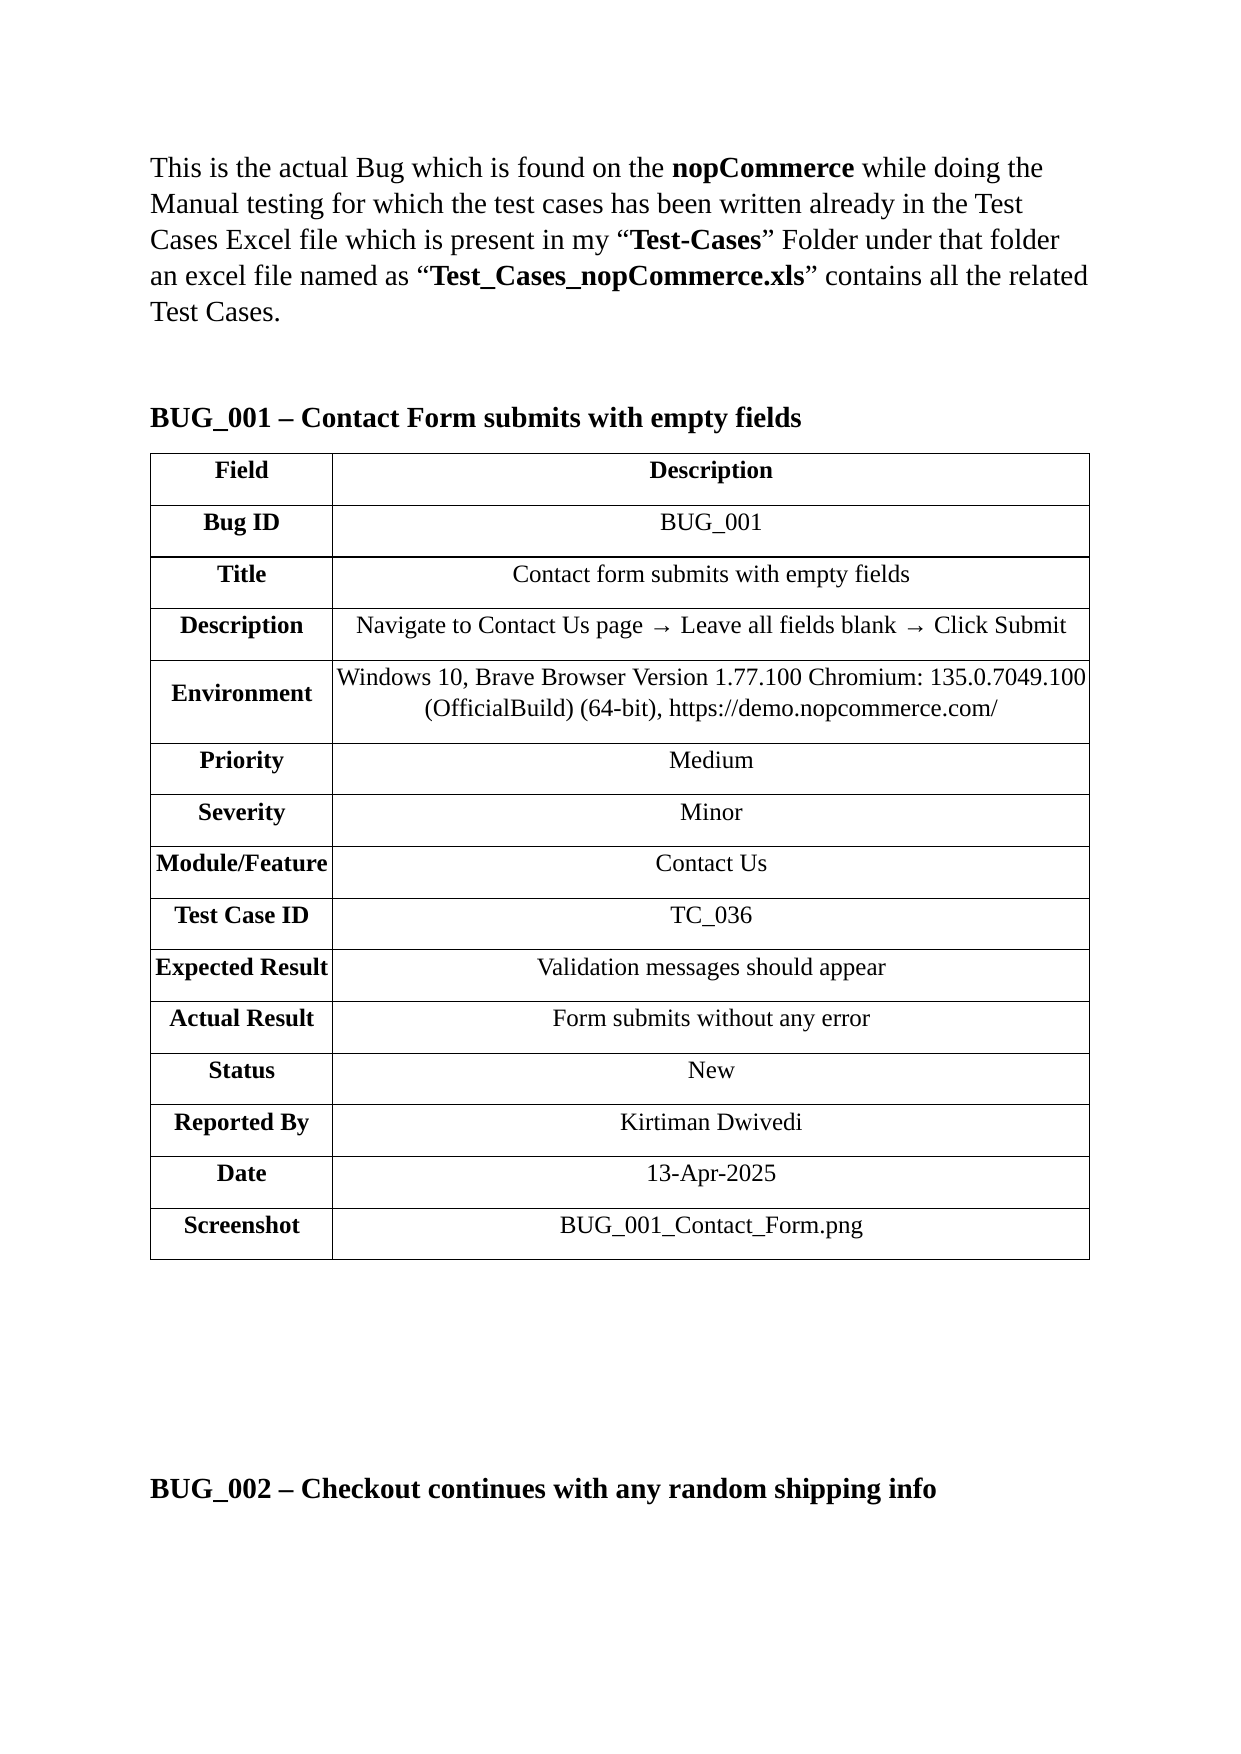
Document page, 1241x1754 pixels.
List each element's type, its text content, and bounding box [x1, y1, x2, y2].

table_cell Status [151, 1054, 332, 1104]
text BUG_002 – Checkout continues with any random shipping info [150, 1471, 1090, 1505]
table_cell Contact Us [333, 847, 1089, 897]
table_cell Kirtiman Dwivedi [333, 1105, 1089, 1156]
table_cell Description [151, 609, 332, 660]
table_cell Priority [151, 744, 332, 794]
table_cell Contact form submits with empty fields [333, 558, 1089, 608]
table_cell Navigate to Contact Us page → Leave all fields blank → Click Submit [333, 609, 1089, 660]
table_cell BUG_001_Contact_Form.png [333, 1209, 1089, 1259]
table_cell Actual Result [151, 1002, 332, 1052]
table_cell TC_036 [333, 899, 1089, 949]
table_cell Medium [333, 744, 1089, 794]
table_cell Windows 10, Brave Browser Version 1.77.100 Chromium: 135.0.7049.100 (OfficialBuild) (64-bit), https://demo.nopcommerce.com/ [333, 661, 1089, 742]
table_cell Environment [151, 661, 332, 742]
table_cell Reported By [151, 1105, 332, 1156]
table_cell 13-Apr-2025 [333, 1157, 1089, 1207]
table_cell BUG_001 [333, 506, 1089, 556]
table_cell Date [151, 1157, 332, 1207]
text BUG_001 – Contact Form submits with empty fields [150, 400, 1090, 434]
table_cell Title [151, 558, 332, 608]
table_cell New [333, 1054, 1089, 1104]
text This is the actual Bug which is found on the nopCommerce while doing the Manual testing for which the test cases has been written already in the Test Cases Excel file which is present in my “Test-Cases” Folder under that folder an excel file named as “Test_Cases_nopCommerce.xls” contains all the related Test Cases. [150, 150, 1090, 328]
table_header Field [151, 454, 332, 505]
table_cell Expected Result [151, 950, 332, 1001]
table_cell Bug ID [151, 506, 332, 556]
table_cell Form submits without any error [333, 1002, 1089, 1052]
table_cell Screenshot [151, 1209, 332, 1259]
table_cell Test Case ID [151, 899, 332, 949]
table_cell Severity [151, 795, 332, 846]
table_header Description [333, 454, 1089, 505]
table_cell Minor [333, 795, 1089, 846]
table_cell Validation messages should appear [333, 950, 1089, 1001]
table_cell Module/Feature [151, 847, 332, 897]
